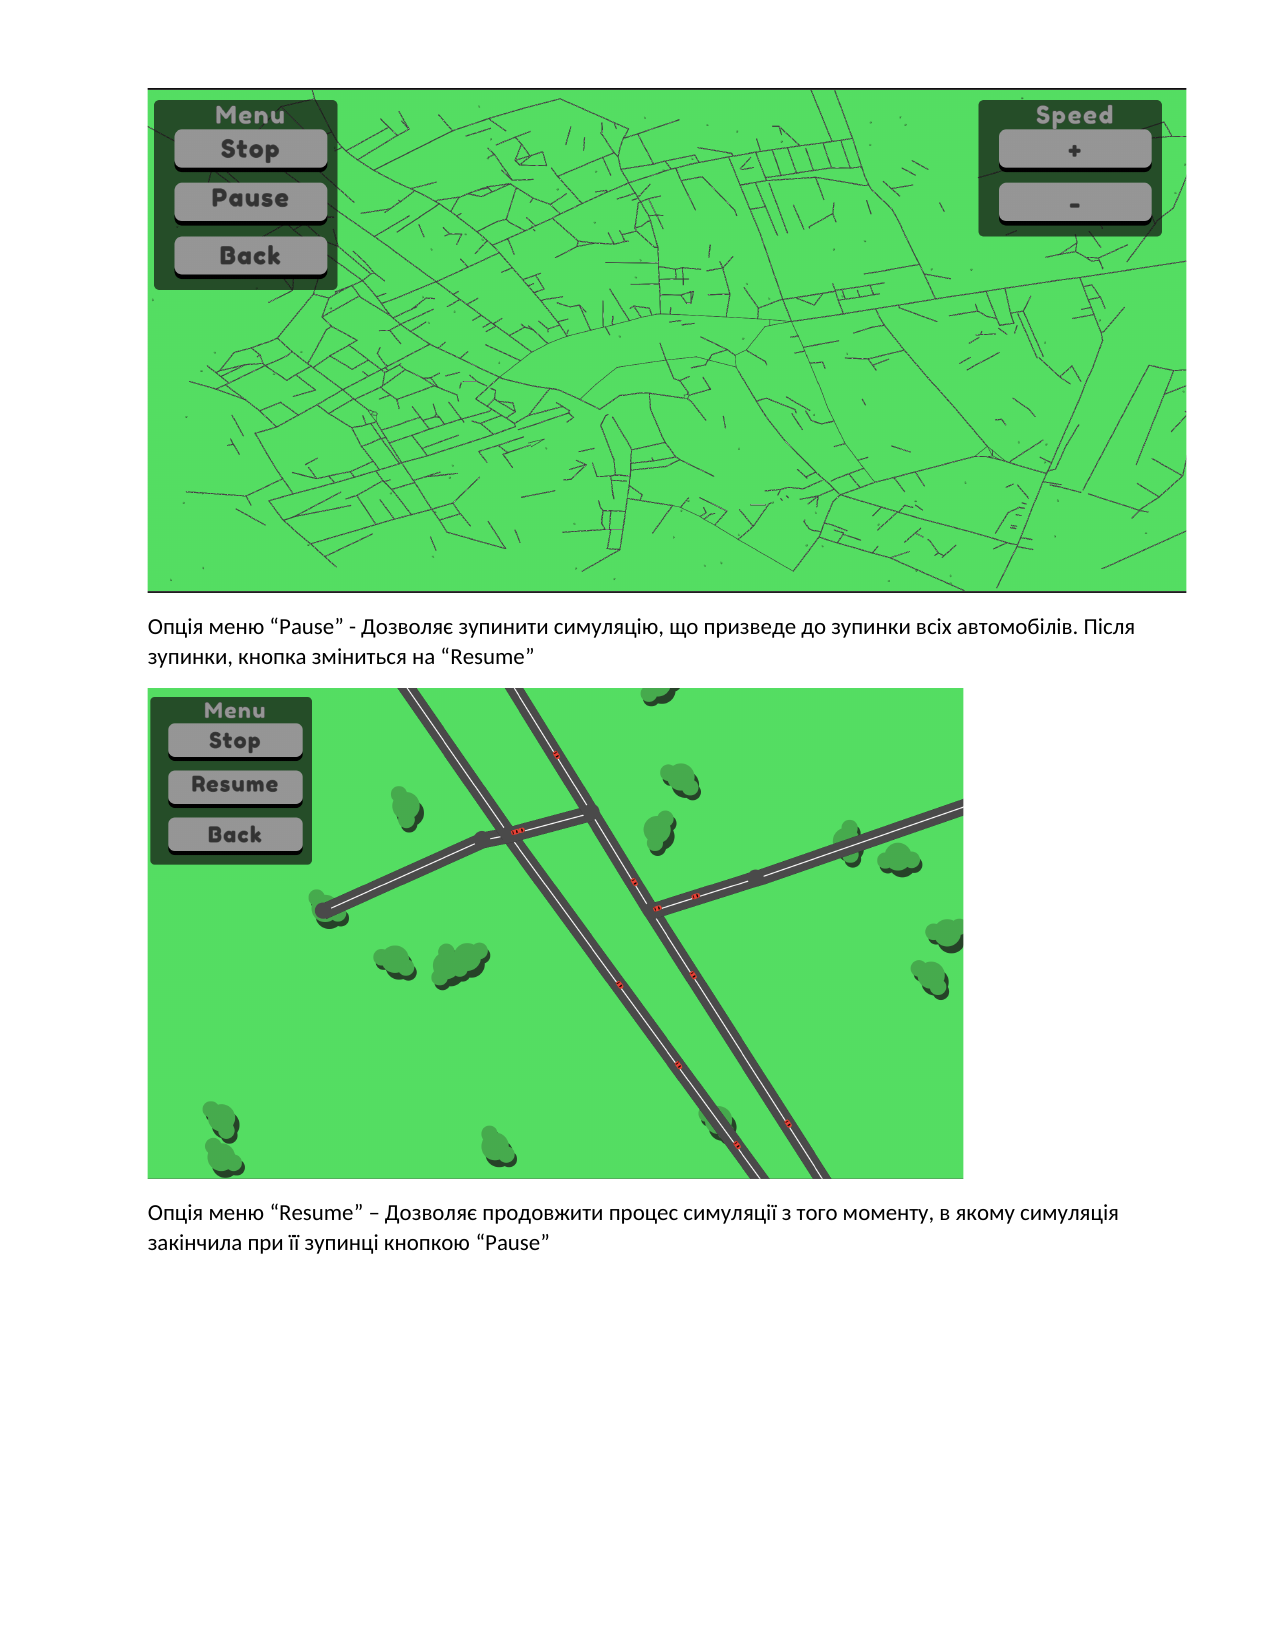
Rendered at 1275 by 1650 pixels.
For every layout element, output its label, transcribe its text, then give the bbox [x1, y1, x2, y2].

text Опція меню “Resume” – Дозволяє продовжити процес симуляції з того моменту, в якому симуляція закінчила при її зупинці кнопкою “Pause” [148, 1198, 1186, 1256]
text Опція меню “Pause” - Дозволяє зупинити симуляцію, що призведе до зупинки всіх автомобілів. Після зупинки, кнопка зміниться на “Resume” [148, 612, 1186, 670]
picture [147, 688, 964, 1179]
picture [147, 88, 1187, 593]
